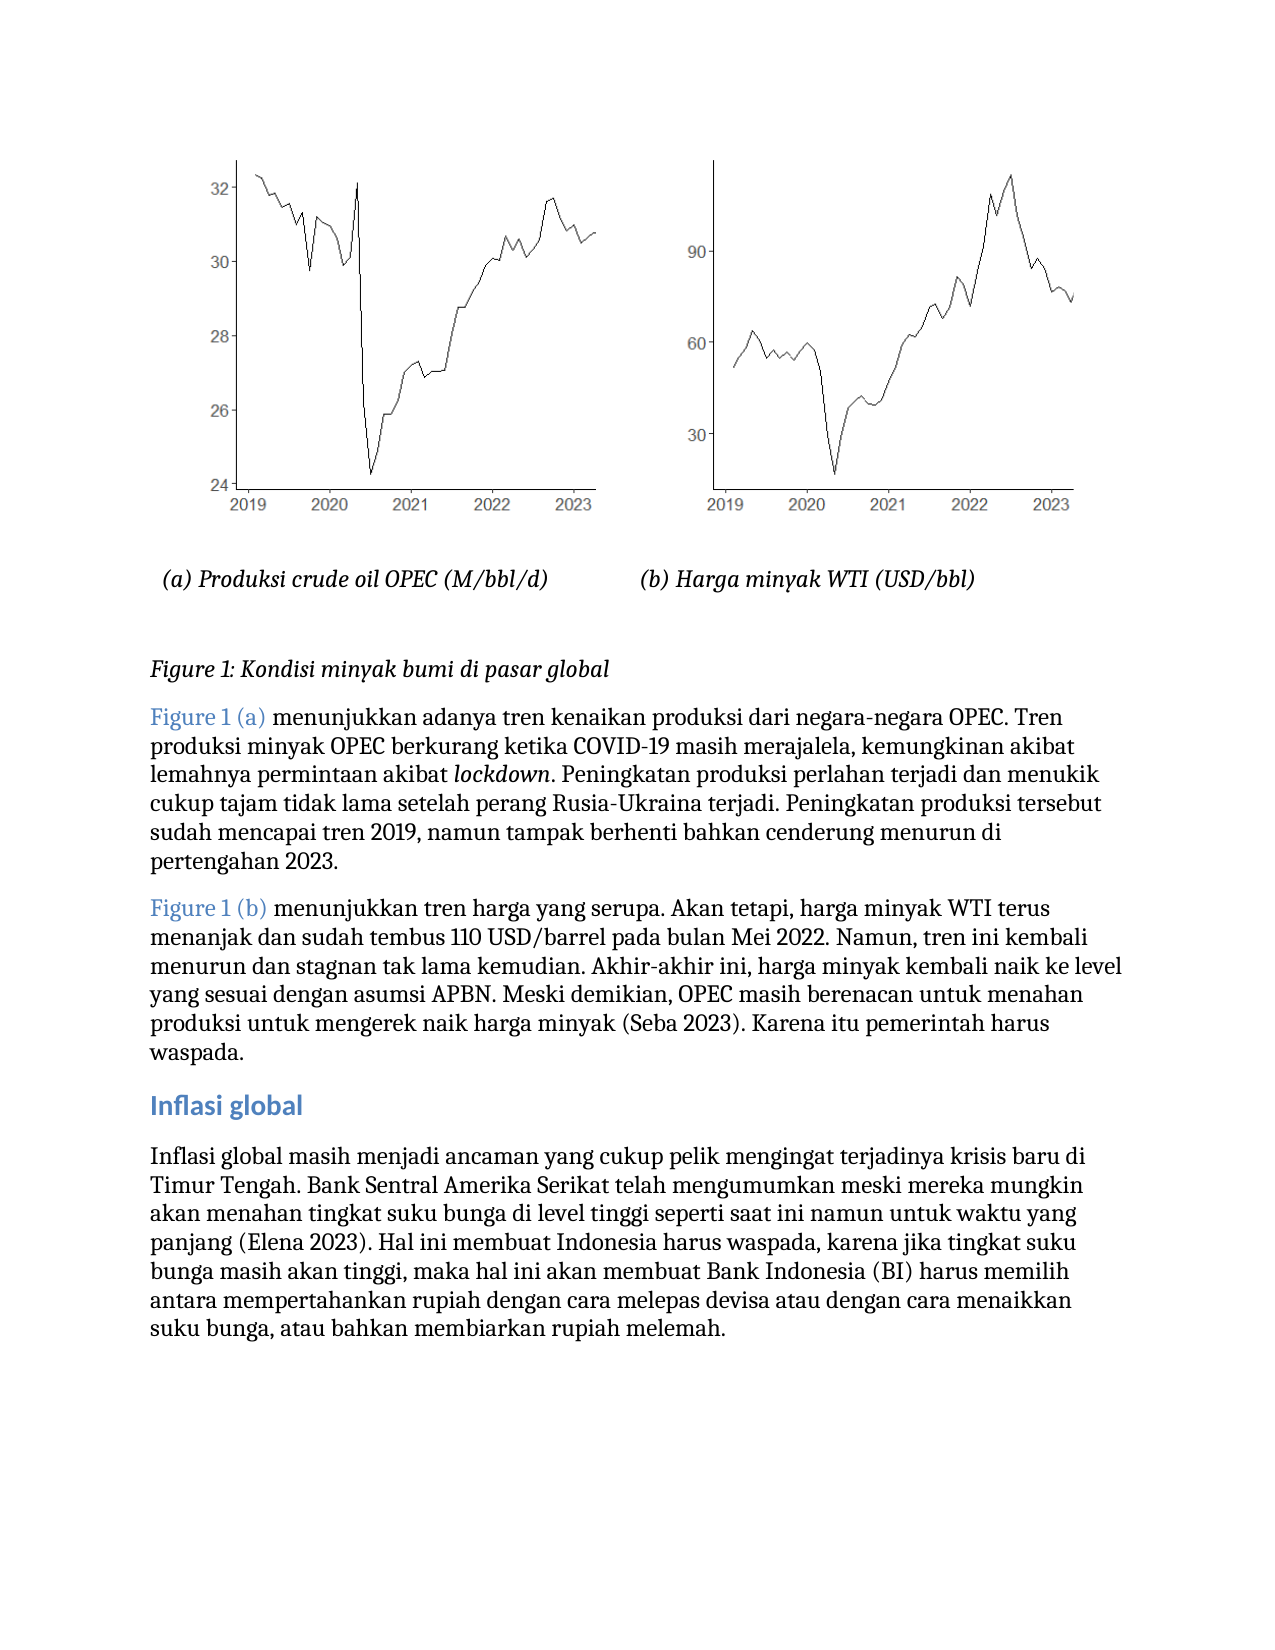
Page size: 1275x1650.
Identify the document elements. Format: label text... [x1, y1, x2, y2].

text Inflasi global masih menjadi ancaman yang cukup pelik mengingat terjadinya krisis baru di Timur Tengah. Bank Sentral Amerika Serikat telah mengumumkan meski mereka mungkin akan menahan tingkat suku bunga di level tinggi seperti saat ini namun untuk waktu yang panjang (Elena 2023). Hal ini membuat Indonesia harus waspada, karena jika tingkat suku bunga masih akan tinggi, maka hal ini akan membuat Bank Indonesia (BI) harus memilih antara mempertahankan rupiah dengan cara melepas devisa atau dengan cara menaikkan suku bunga, atau bahkan membiarkan rupiah melemah. [150, 1142, 1125, 1343]
text Figure 1: Kondisi minyak bumi di pasar global [150, 655, 1125, 684]
picture [657, 153, 1074, 544]
text Figure 1 (b) menunjukkan tren harga yang serupa. Akan tetapi, harga minyak WTI terus menanjak dan sudah tembus 110 USD/barrel pada bulan Mei 2022. Namun, tren ini kembali menurun dan stagnan tak lama kemudian. Akhir-akhir ini, harga minyak kembali naik ke level yang sesuai dengan asumsi APBN. Meski demikian, OPEC masih berenacan untuk menahan produksi untuk mengerek naik harga minyak (Seba 2023). Karena itu pemerintah harus waspada. [150, 894, 1125, 1067]
subtitle Inflasi global [150, 1087, 1125, 1123]
picture [180, 153, 596, 544]
text Figure 1 (a) menunjukkan adanya tren kenaikan produksi dari negara-negara OPEC. Tren produksi minyak OPEC berkurang ketika COVID-19 masih merajalela, kemungkinan akibat lemahnya permintaan akibat lockdown. Peningkatan produksi perlahan terjadi dan menukik cukup tajam tidak lama setelah perang Rusia-Ukraina terjadi. Peningkatan produksi tersebut sudah mencapai tren 2019, namun tampak berhenti bahkan cenderung menurun di pertengahan 2023. [150, 703, 1125, 875]
table_header [139, 150, 616, 634]
table_header [616, 150, 1094, 634]
